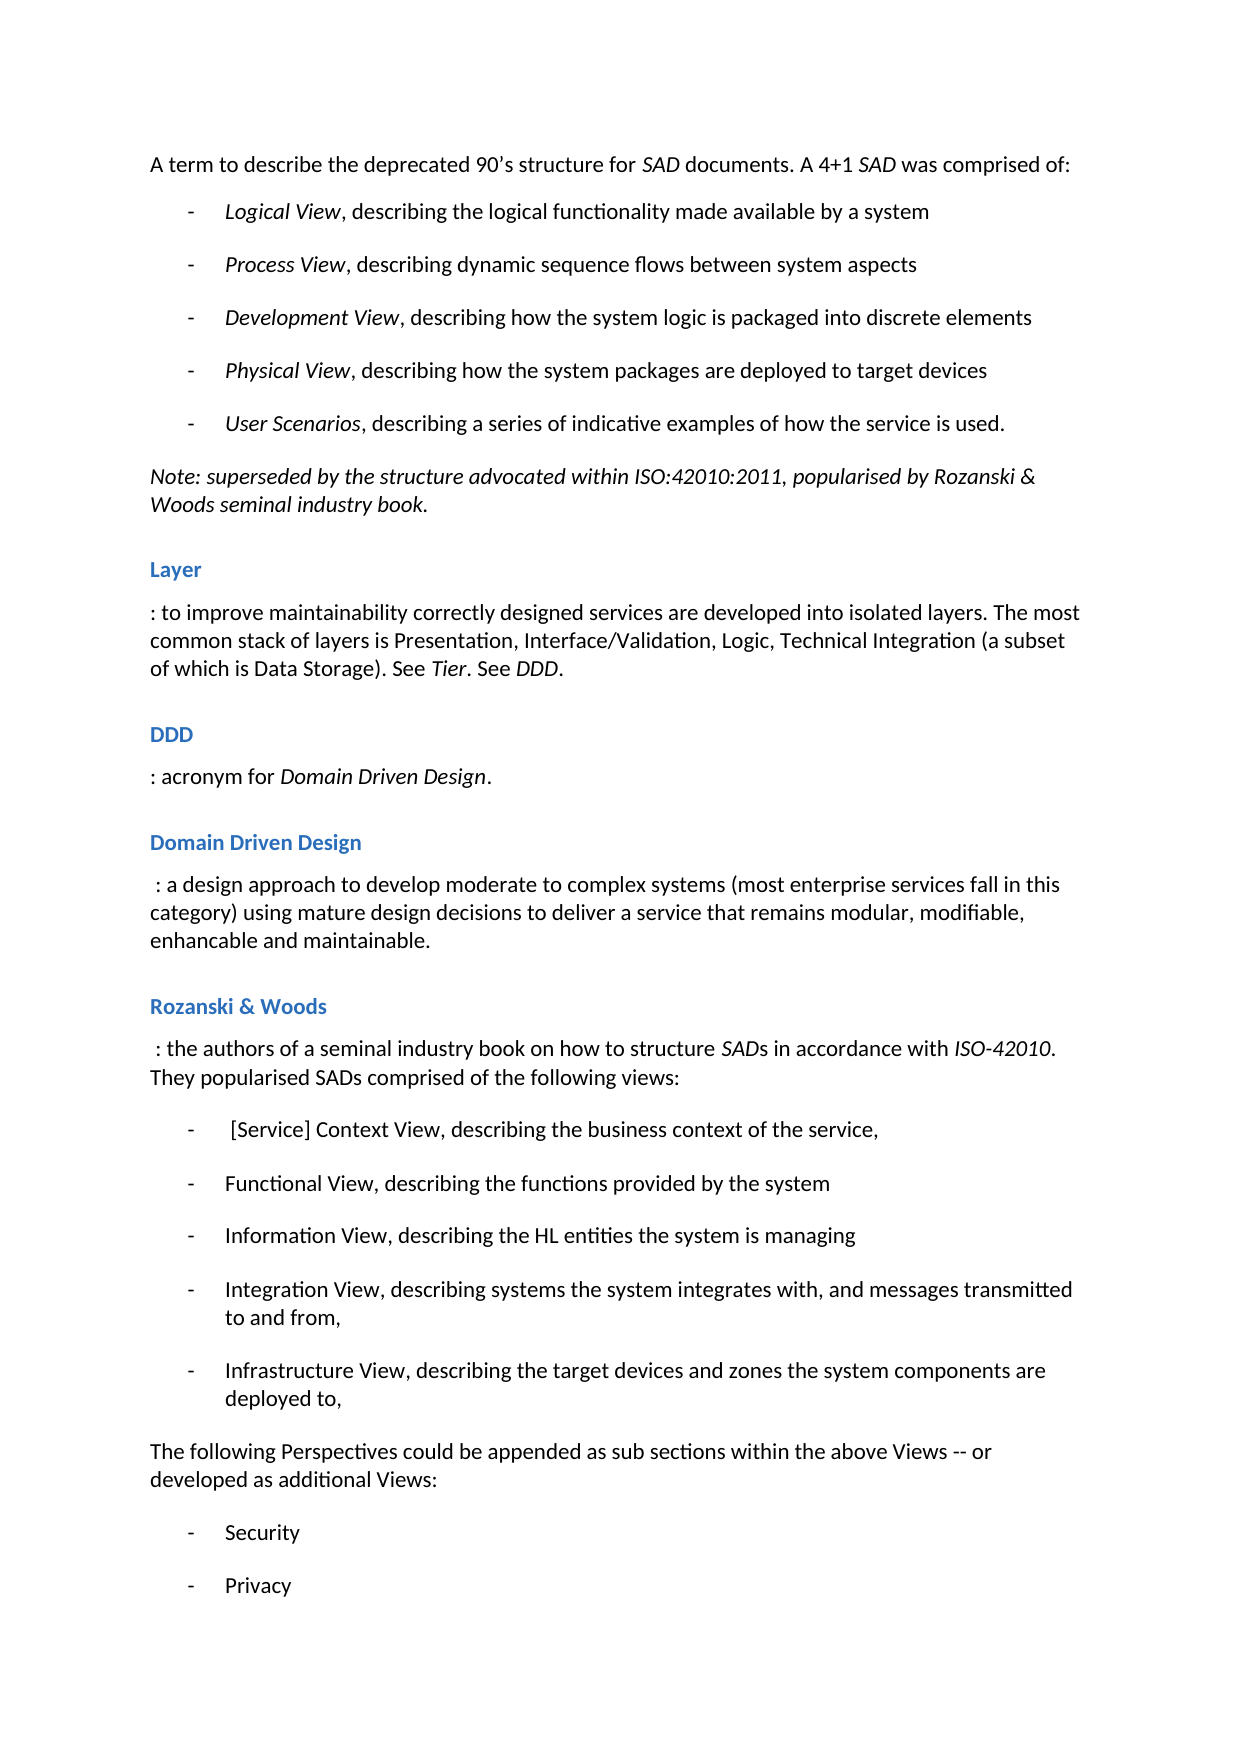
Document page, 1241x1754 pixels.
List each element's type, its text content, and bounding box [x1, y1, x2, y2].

list Physical View, describing how the system packages are deployed to target devices [187, 356, 1090, 384]
list Infrastructure View, describing the target devices and zones the system components are deployed to, [187, 1356, 1090, 1412]
list Security [187, 1518, 1090, 1546]
text A term to describe the deprecated 90’s structure for SAD documents. A 4+1 SAD was comprised of: [150, 150, 1090, 178]
list User Scenarios, describing a series of indicative examples of how the service is used. [187, 409, 1090, 437]
list Information View, describing the HL entities the system is managing [187, 1222, 1090, 1250]
text Layer [150, 556, 1090, 583]
list Development View, describing how the system logic is packaged into discrete elements [187, 303, 1090, 331]
text : the authors of a seminal industry book on how to structure SADs in accordance with ISO-42010. They popularised SADs comprised of the following views: [150, 1034, 1090, 1091]
list Process View, describing dynamic sequence flows between system aspects [187, 250, 1090, 278]
text Note: superseded by the structure advocated within ISO:42010:2011, popularised by Rozanski & Woods seminal industry book. [150, 462, 1090, 518]
text : a design approach to develop moderate to complex systems (most enterprise services fall in this category) using mature design decisions to deliver a service that remains modular, modifiable, enhancable and maintainable. [150, 870, 1090, 954]
text Rozanski & Woods [150, 992, 1090, 1020]
text : acronym for Domain Driven Design. [150, 762, 1090, 790]
text DDD [150, 720, 1090, 748]
list Privacy [187, 1571, 1090, 1599]
list Integration View, describing systems the system integrates with, and messages transmitted to and from, [187, 1275, 1090, 1331]
list [Service] Context View, describing the business context of the service, [187, 1116, 1090, 1144]
list Logical View, describing the logical functionality made available by a system [187, 197, 1090, 225]
text Domain Driven Design [150, 828, 1090, 856]
text : to improve maintainability correctly designed services are developed into isolated layers. The most common stack of layers is Presentation, Interface/Validation, Logic, Technical Integration (a subset of which is Data Storage). See Tier. See DDD. [150, 598, 1090, 682]
text The following Perspectives could be appended as sub sections within the above Views -- or developed as additional Views: [150, 1437, 1090, 1493]
list Functional View, describing the functions provided by the system [187, 1169, 1090, 1197]
